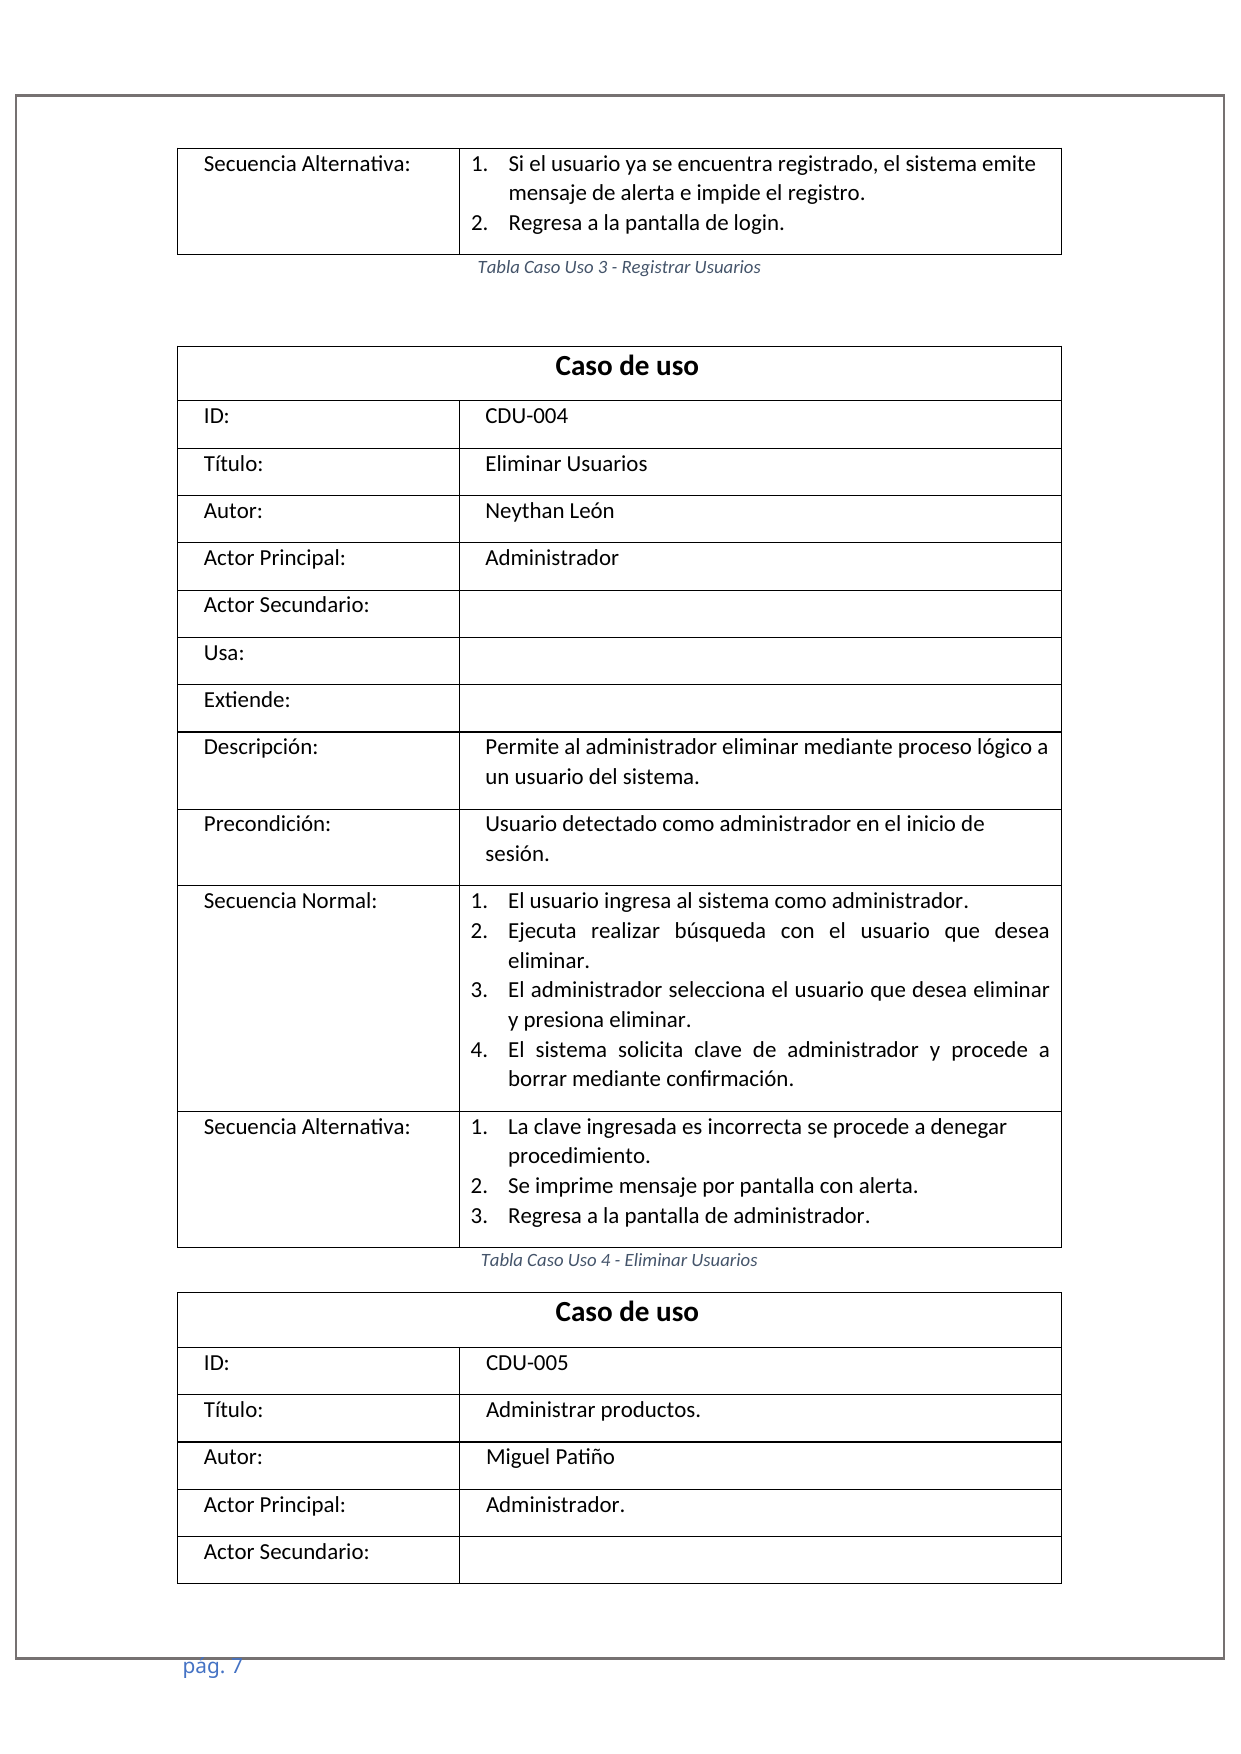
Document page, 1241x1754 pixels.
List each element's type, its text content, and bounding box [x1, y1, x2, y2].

table_cell Neythan León [460, 496, 1061, 542]
table_cell [460, 685, 1061, 731]
table_cell Extiende: [178, 685, 459, 731]
table_cell Actor Principal: [178, 543, 459, 589]
table_cell La clave ingresada es incorrecta se procede a denegar procedimiento. Se imprime mensaje por pantalla con alerta. Regresa a la pantalla de administrador. [460, 1112, 1061, 1247]
table_header Caso de uso [178, 347, 1061, 400]
table_cell Autor: [178, 496, 459, 542]
table_cell Actor Secundario: [178, 591, 459, 637]
table_cell Actor Principal: [178, 1490, 459, 1536]
table_cell Secuencia Normal: [178, 886, 459, 1111]
table_cell Si el usuario ya se encuentra registrado, el sistema emite mensaje de alerta e impide el registro. Regresa a la pantalla de login. [460, 149, 1061, 254]
text Tabla Caso Uso 3 - Registrar Usuarios [177, 255, 1063, 278]
table_cell Administrador. [460, 1490, 1061, 1536]
text Tabla Caso Uso 4 - Eliminar Usuarios [177, 1248, 1063, 1271]
table_cell Eliminar Usuarios [460, 449, 1061, 495]
table_cell CDU-004 [460, 401, 1061, 448]
table_cell Actor Secundario: [178, 1537, 459, 1583]
table_cell Título: [178, 1395, 459, 1441]
table_cell Permite al administrador eliminar mediante proceso lógico a un usuario del sistema. [460, 733, 1061, 808]
table_cell Precondición: [178, 810, 459, 885]
table_cell Miguel Patiño [460, 1443, 1061, 1489]
table_cell ID: [178, 1348, 459, 1394]
table_cell Usuario detectado como administrador en el inicio de sesión. [460, 810, 1061, 885]
table_cell CDU-005 [460, 1348, 1061, 1394]
table_cell Título: [178, 449, 459, 495]
table_cell [460, 591, 1061, 637]
table_cell Secuencia Alternativa: [178, 1112, 459, 1247]
table_cell Administrar productos. [460, 1395, 1061, 1441]
table_cell Administrador [460, 543, 1061, 589]
table_cell Descripción: [178, 733, 459, 808]
table_cell Usa: [178, 638, 459, 684]
table_cell [460, 1537, 1061, 1583]
table_cell Autor: [178, 1443, 459, 1489]
table_header Caso de uso [178, 1293, 1061, 1347]
table_cell [460, 638, 1061, 684]
table_cell El usuario ingresa al sistema como administrador. Ejecuta realizar búsqueda con el usuario que desea eliminar. El administrador selecciona el usuario que desea eliminar y presiona eliminar. El sistema solicita clave de administrador y procede a borrar mediante confirmación. [460, 886, 1061, 1111]
table_cell Secuencia Alternativa: [178, 149, 459, 254]
table_cell ID: [178, 401, 459, 448]
